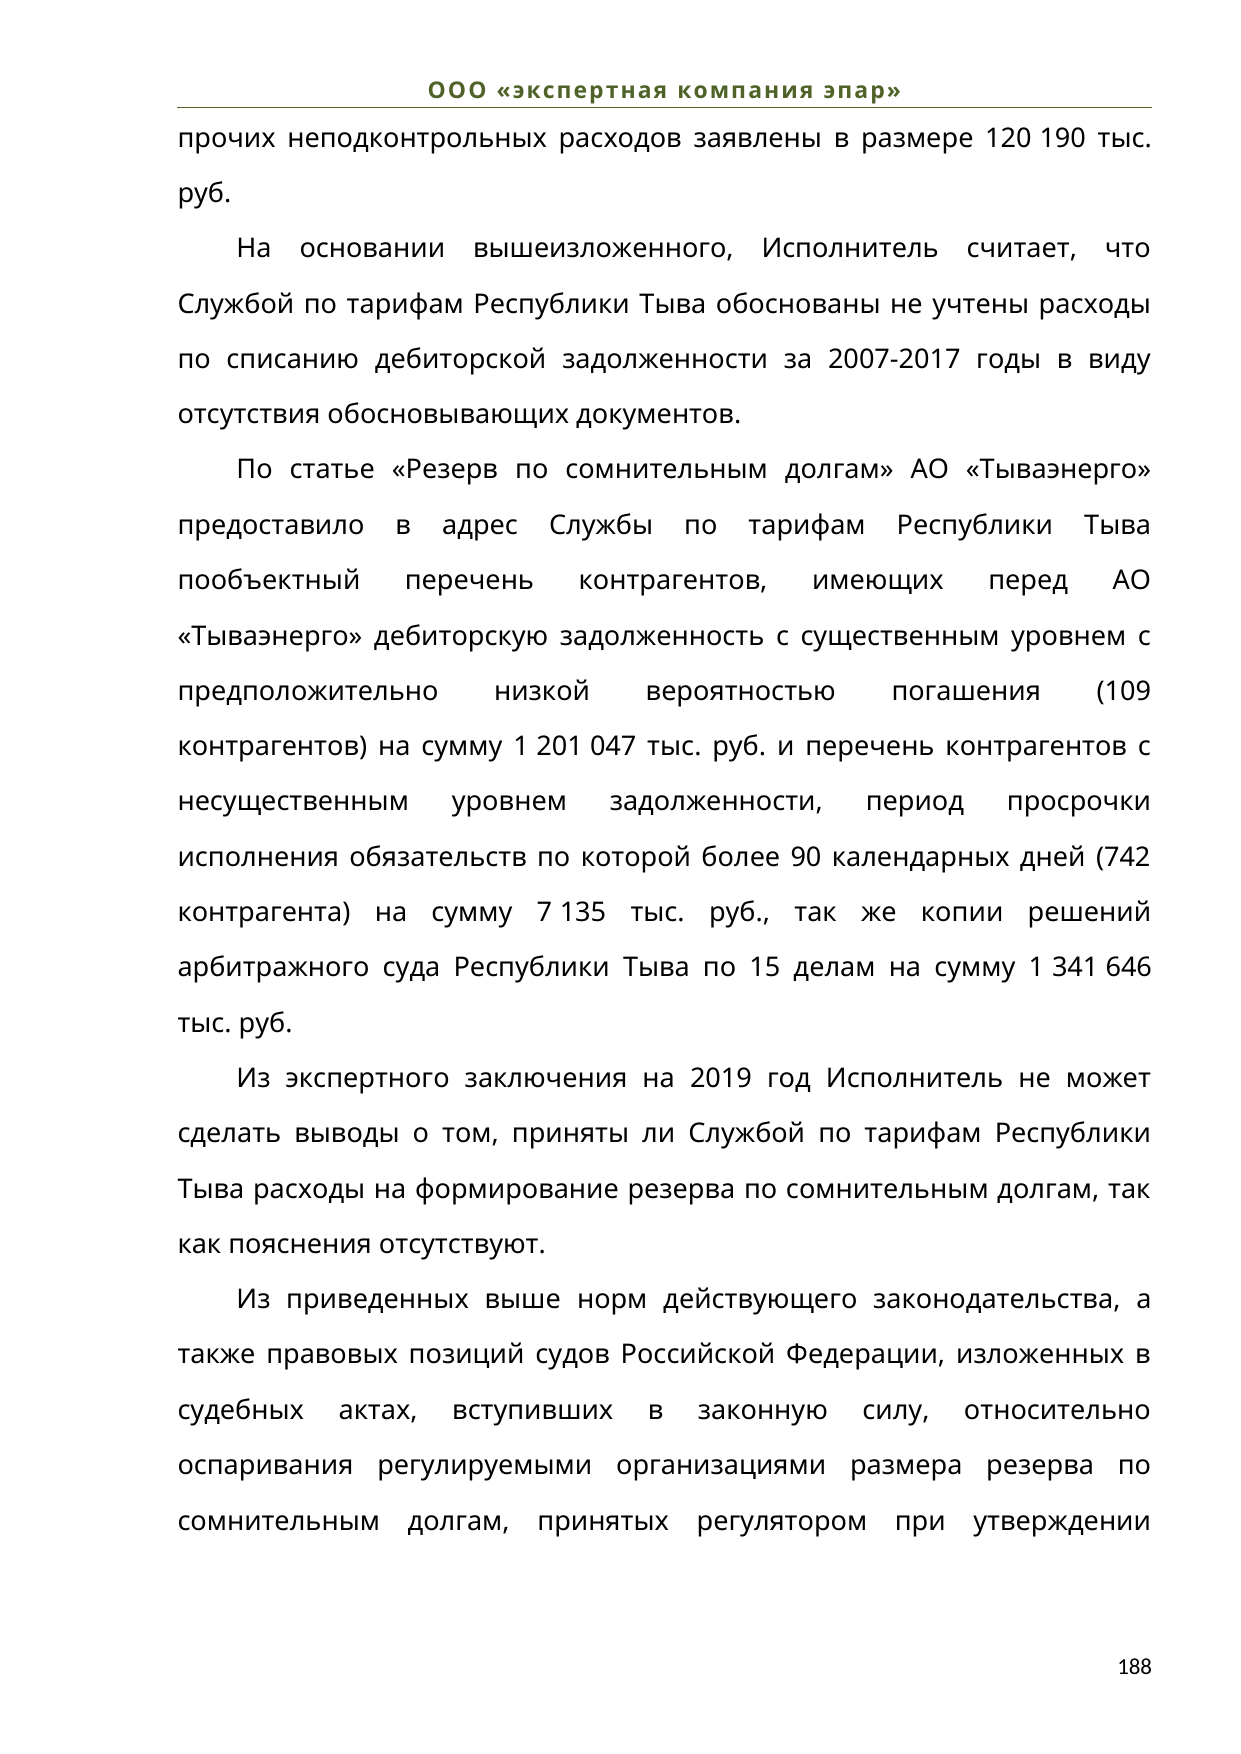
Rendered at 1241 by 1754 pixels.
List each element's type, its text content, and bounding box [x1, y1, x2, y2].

text Из экспертного заключения на 2019 год Исполнитель не может сделать выводы о том, приняты ли Службой по тарифам Республики Тыва расходы на формирование резерва по сомнительным долгам, так как пояснения отсутствуют. [177, 1058, 1152, 1261]
text На основании вышеизложенного, Исполнитель считает, что Службой по тарифам Республики Тыва обоснованы не учтены расходы по списанию дебиторской задолженности за 2007-2017 годы в виду отсутствия обосновывающих документов. [177, 229, 1152, 432]
text По статье «Резерв по сомнительным долгам» АО «Тываэнерго» предоставило в адрес Службы по тарифам Республики Тыва пообъектный перечень контрагентов, имеющих перед АО «Тываэнерго» дебиторскую задолженность с существенным уровнем с предположительно низкой вероятностью погашения (109 контрагентов) на сумму 1 201 047 тыс. руб. и перечень контрагентов с несущественным уровнем задолженности, период просрочки исполнения обязательств по которой более 90 календарных дней (742 контрагента) на сумму 7 135 тыс. руб., так же копии решений арбитражного суда Республики Тыва по 15 делам на сумму 1 341 646 тыс. руб. [177, 450, 1152, 1040]
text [177, 118, 1152, 210]
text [177, 1280, 1152, 1538]
